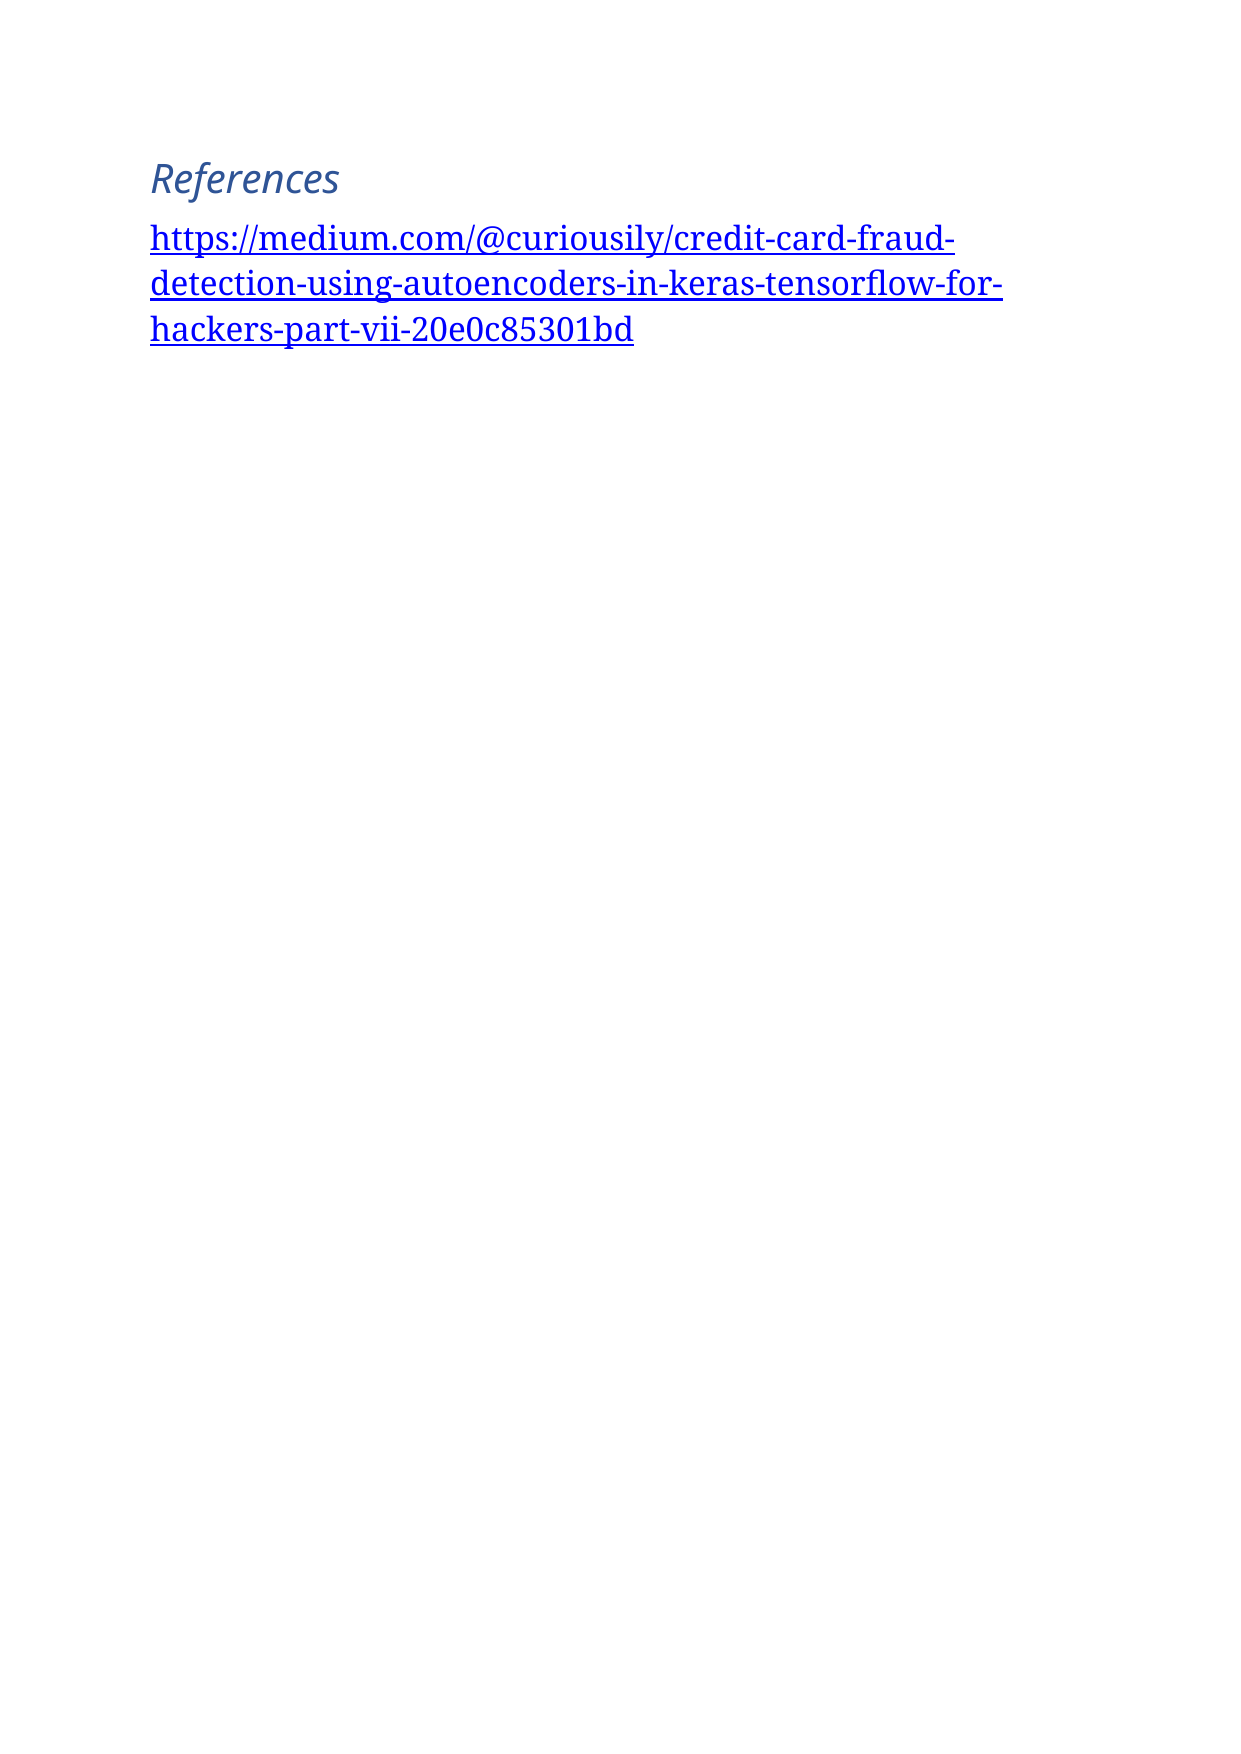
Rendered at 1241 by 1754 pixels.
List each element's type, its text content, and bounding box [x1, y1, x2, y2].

subtitle References [150, 150, 1090, 205]
text https://medium.com/@curiousily/credit-card-fraud-detection-using-autoencoders-in-keras-tensorflow-for-hackers-part-vii-20e0c85301bd [150, 215, 1090, 351]
